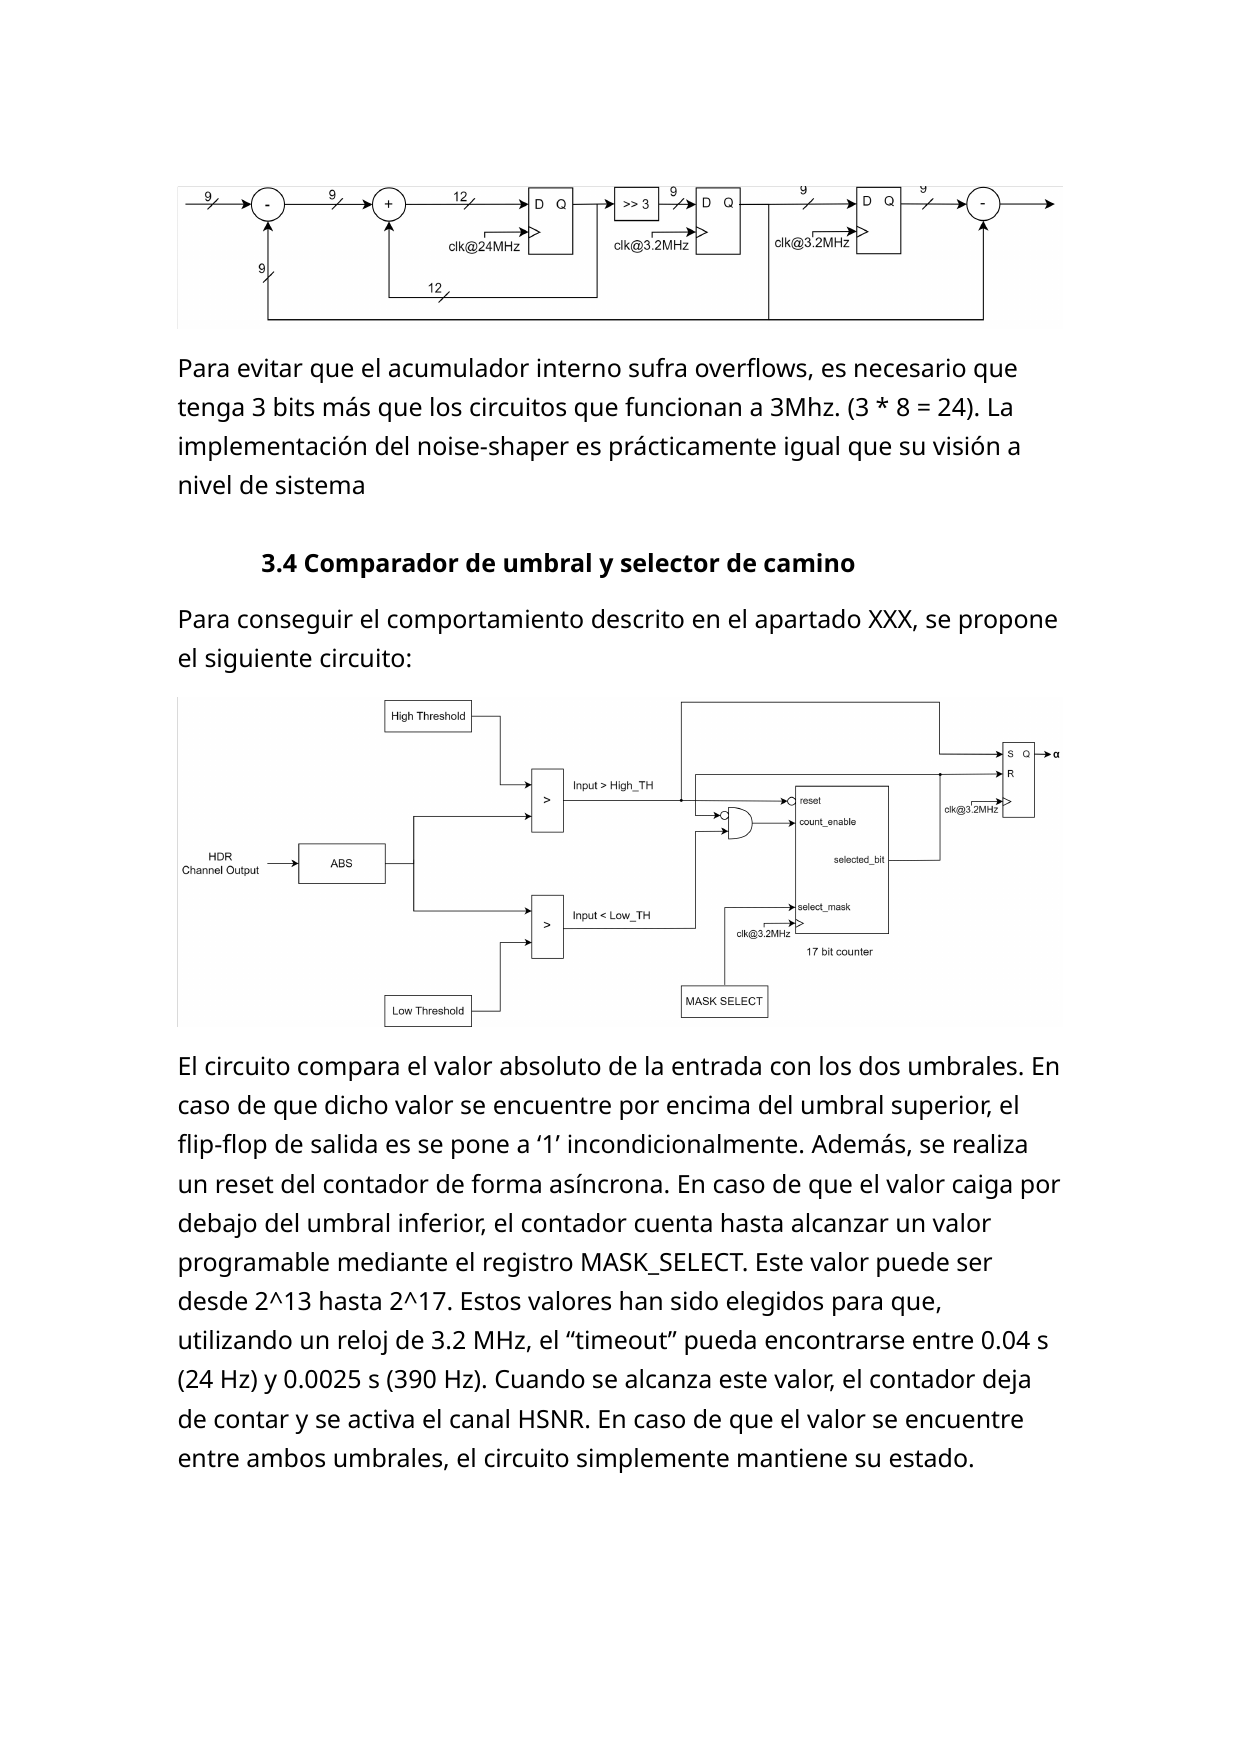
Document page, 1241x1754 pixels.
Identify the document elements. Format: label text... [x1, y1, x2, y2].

picture [177, 186, 1063, 329]
picture [177, 697, 1063, 1027]
text Para evitar que el acumulador interno sufra overflows, es necesario que tenga 3 bits más que los circuitos que funcionan a 3Mhz. (3 * 8 = 24). La implementación del noise-shaper es prácticamente igual que su visión a nivel de sistema 3.4 Comparador de umbral y selector de camino [177, 350, 1063, 580]
text Para conseguir el comportamiento descrito en el apartado XXX, se propone el siguiente circuito: [177, 602, 1063, 675]
text El circuito compara el valor absoluto de la entrada con los dos umbrales. En caso de que dicho valor se encuentre por encima del umbral superior, el flip-flop de salida es se pone a ‘1’ incondicionalmente. Además, se realiza un reset del contador de forma asíncrona. En caso de que el valor caiga por debajo del umbral inferior, el contador cuenta hasta alcanzar un valor programable mediante el registro MASK_SELECT. Este valor puede ser desde 2^13 hasta 2^17. Estos valores han sido elegidos para que, utilizando un reloj de 3.2 MHz, el “timeout” pueda encontrarse entre 0.04 s (24 Hz) y 0.0025 s (390 Hz). Cuando se alcanza este valor, el contador deja de contar y se activa el canal HSNR. En caso de que el valor se encuentre entre ambos umbrales, el circuito simplemente mantiene su estado. [177, 1049, 1063, 1474]
